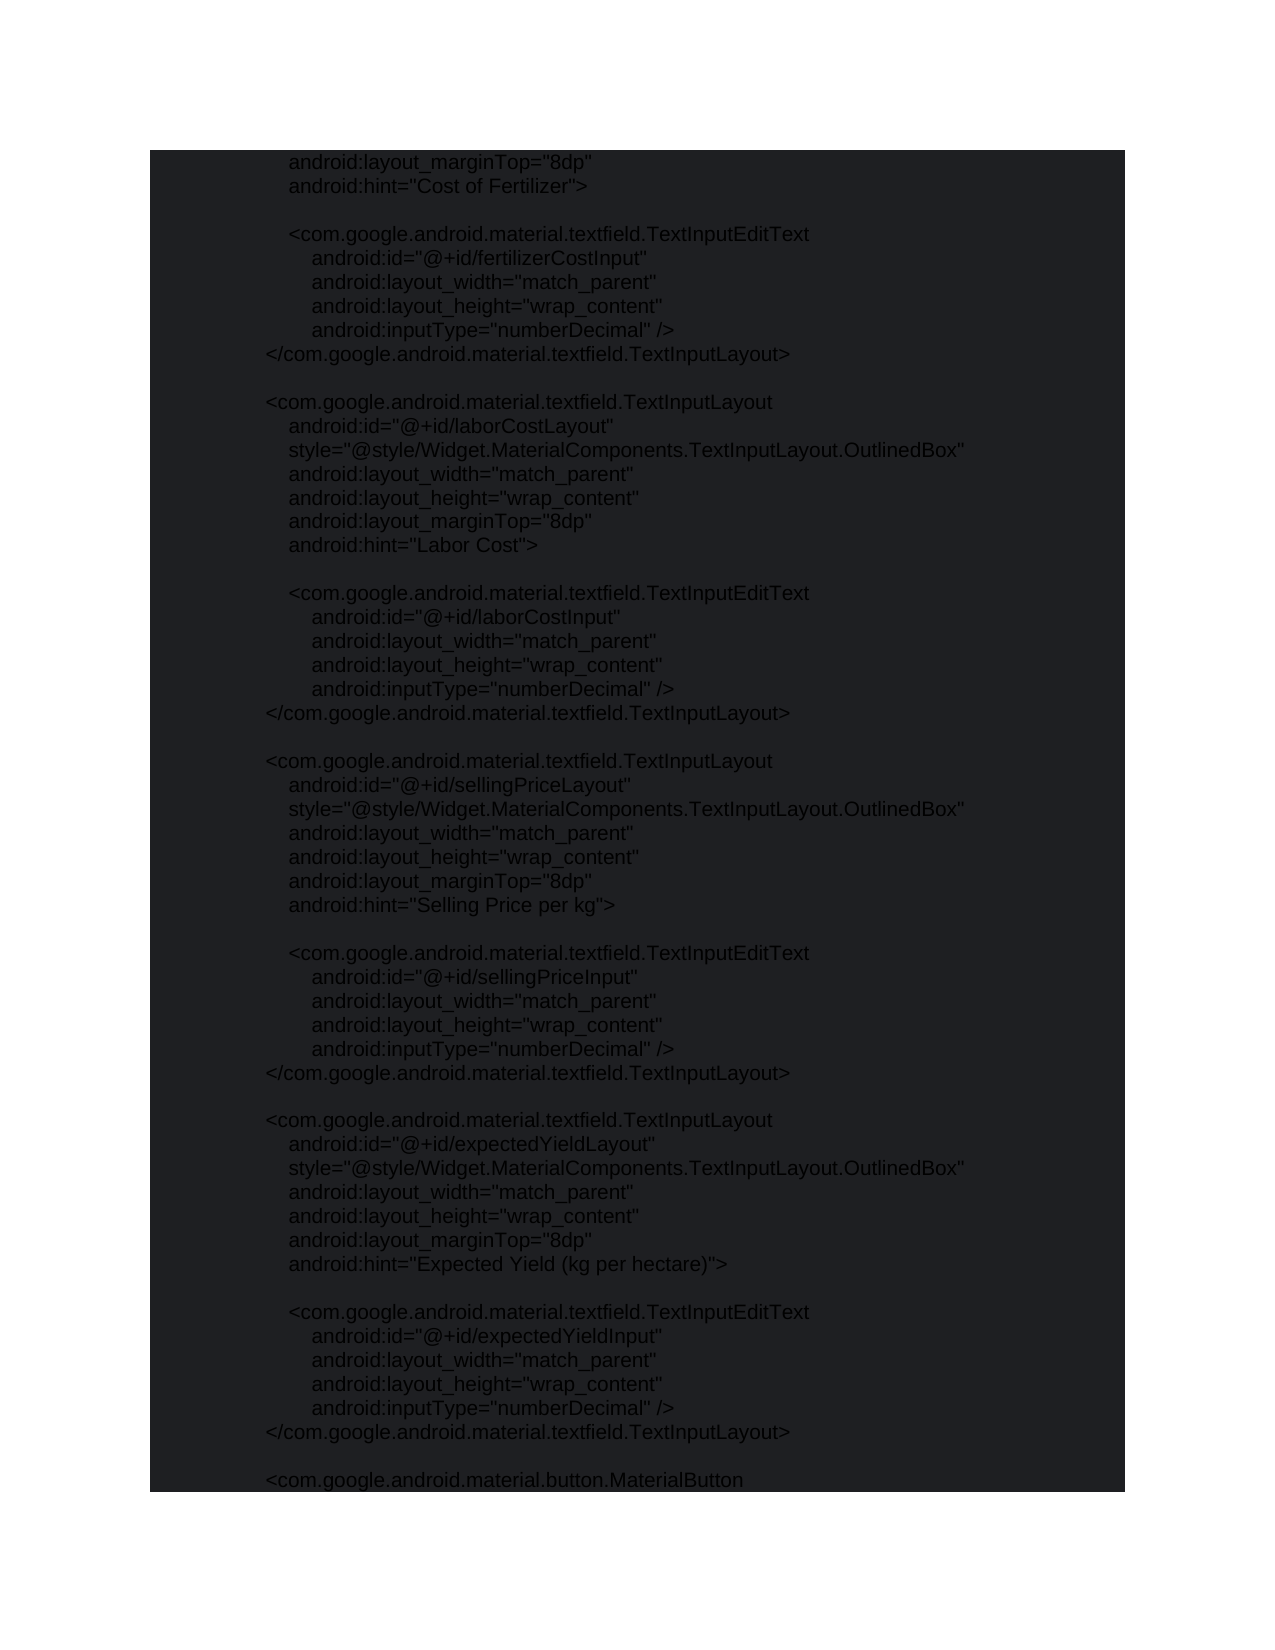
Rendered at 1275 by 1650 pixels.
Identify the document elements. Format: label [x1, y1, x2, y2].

text [150, 150, 1125, 1492]
